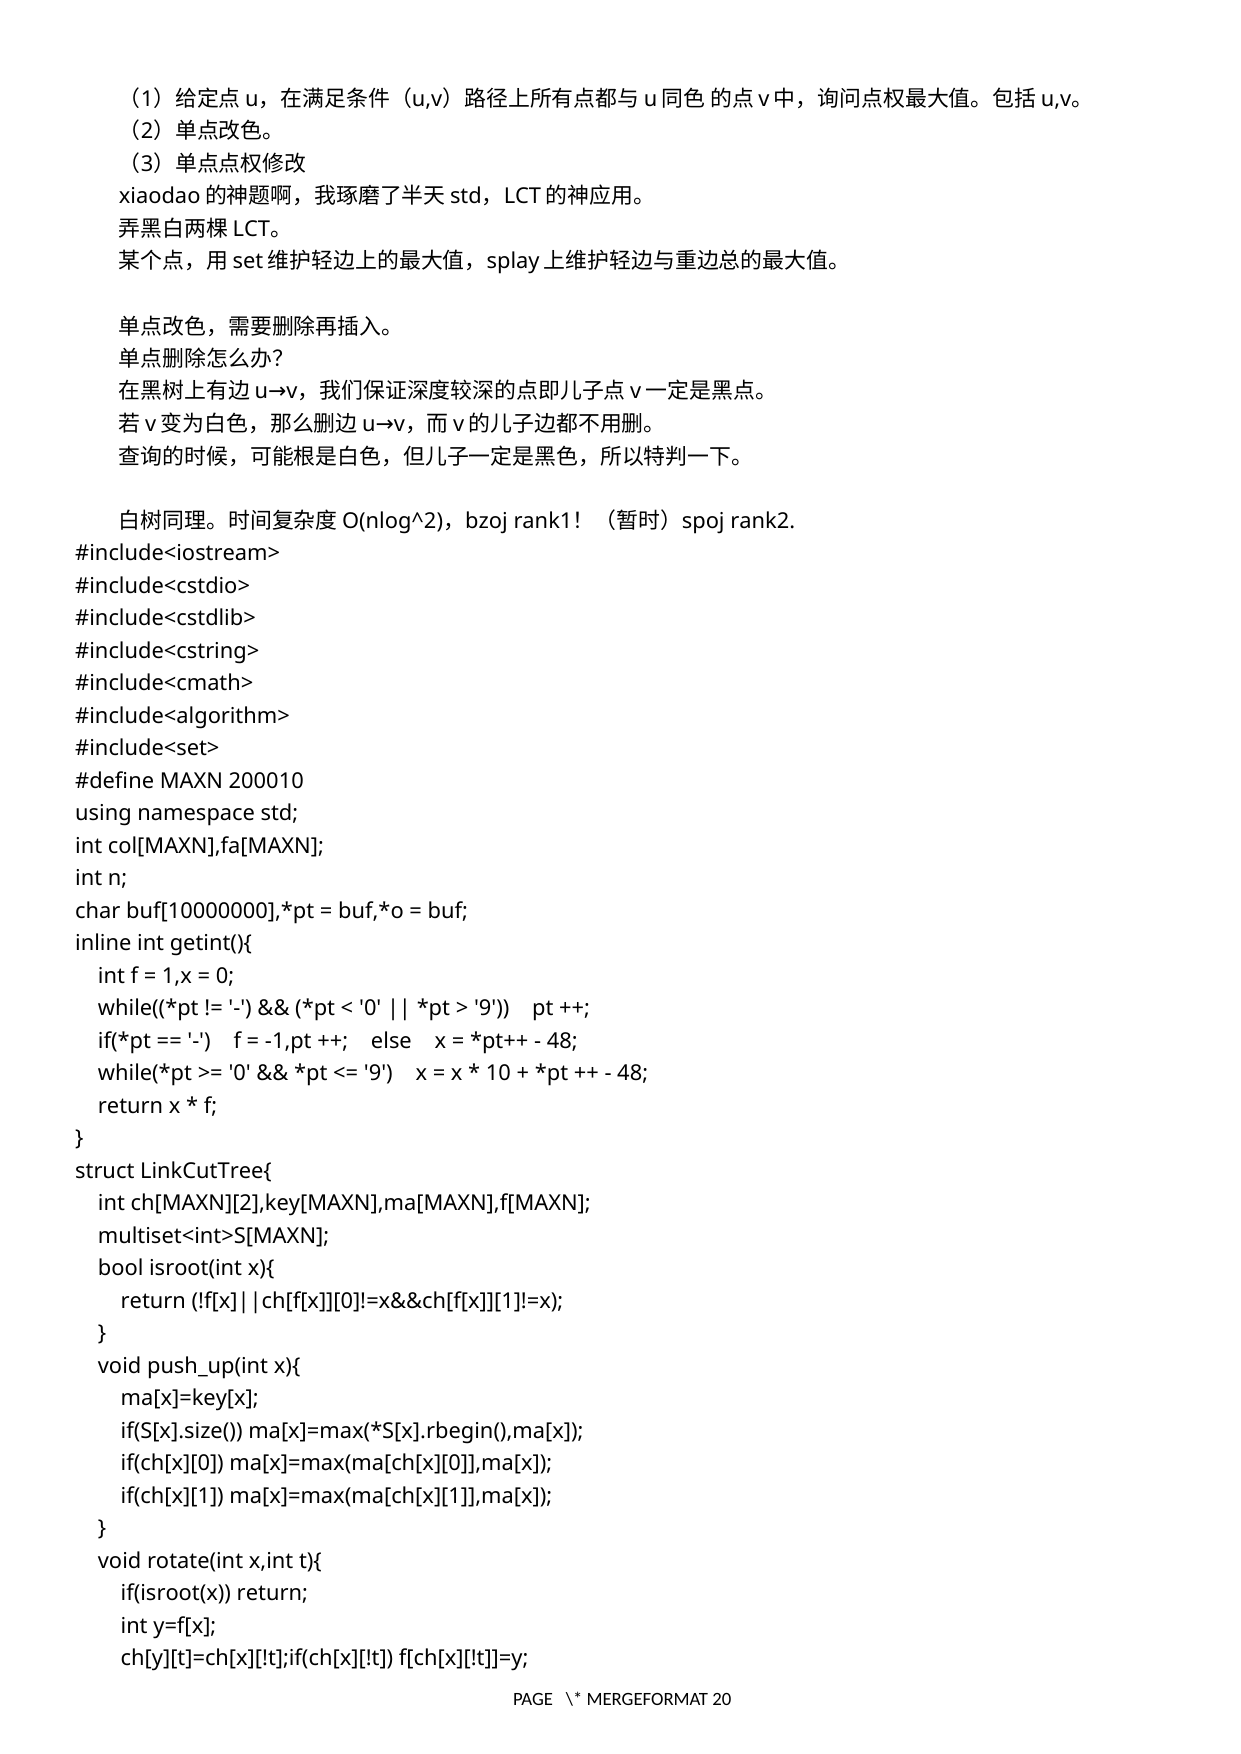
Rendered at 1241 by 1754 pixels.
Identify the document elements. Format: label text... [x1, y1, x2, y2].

text if(*pt == '-') f = -1,pt ++; else x = *pt++ - 48; [75, 1023, 1165, 1056]
text using namespace std; [75, 796, 1165, 828]
text #include<cstdlib> [75, 601, 1165, 633]
text int ch[MAXN][2],key[MAXN],ma[MAXN],f[MAXN]; [75, 1186, 1165, 1218]
text 若v变为白色，那么删边u→v，而v的儿子边都不用删。 [75, 406, 1165, 438]
text void rotate(int x,int t){ [75, 1543, 1165, 1576]
text ma[x]=key[x]; [75, 1381, 1165, 1413]
text 弄黑白两棵LCT。 [75, 211, 1165, 243]
text if(isroot(x)) return; [75, 1576, 1165, 1608]
text #include<cstring> [75, 633, 1165, 666]
text while((*pt != '-') && (*pt < '0' || *pt > '9')) pt ++; [75, 991, 1165, 1023]
text void push_up(int x){ [75, 1348, 1165, 1381]
text bool isroot(int x){ [75, 1251, 1165, 1283]
text #define MAXN 200010 [75, 763, 1165, 796]
text 单点改色，需要删除再插入。 [75, 308, 1165, 341]
text xiaodao的神题啊，我琢磨了半天std，LCT的神应用。 [75, 178, 1165, 211]
text #include<algorithm> [75, 698, 1165, 731]
text int f = 1,x = 0; [75, 958, 1165, 991]
text struct LinkCutTree{ [75, 1153, 1165, 1186]
text } [75, 1511, 1165, 1543]
text #include<iostream> [75, 536, 1165, 568]
text int n; [75, 861, 1165, 893]
text 某个点，用set维护轻边上的最大值，splay上维护轻边与重边总的最大值。 [75, 243, 1165, 276]
text 在黑树上有边u→v，我们保证深度较深的点即儿子点v一定是黑点。 [75, 373, 1165, 406]
text if(ch[x][1]) ma[x]=max(ma[ch[x][1]],ma[x]); [75, 1478, 1165, 1511]
text while(*pt >= '0' && *pt <= '9') x = x * 10 + *pt ++ - 48; [75, 1056, 1165, 1088]
text ch[y][t]=ch[x][!t];if(ch[x][!t]) f[ch[x][!t]]=y; [75, 1641, 1165, 1673]
text char buf[10000000],*pt = buf,*o = buf; [75, 893, 1165, 926]
text } [75, 1316, 1165, 1348]
text multiset<int>S[MAXN]; [75, 1218, 1165, 1251]
text return x * f; [75, 1088, 1165, 1121]
text 白树同理。时间复杂度O(nlog^2)，bzoj rank1！（暂时）spoj rank2. [75, 503, 1165, 536]
text } [75, 1121, 1165, 1153]
text （1）给定点u，在满足条件（u,v）路径上所有点都与u同色 的点v中，询问点权最大值。包括u,v。 [75, 81, 1165, 113]
text #include<cstdio> [75, 568, 1165, 601]
text int col[MAXN],fa[MAXN]; [75, 828, 1165, 861]
text #include<cmath> [75, 666, 1165, 698]
text if(ch[x][0]) ma[x]=max(ma[ch[x][0]],ma[x]); [75, 1446, 1165, 1478]
text if(S[x].size()) ma[x]=max(*S[x].rbegin(),ma[x]); [75, 1413, 1165, 1446]
text int y=f[x]; [75, 1608, 1165, 1641]
text 查询的时候，可能根是白色，但儿子一定是黑色，所以特判一下。 [75, 438, 1165, 471]
text #include<set> [75, 731, 1165, 763]
text 单点删除怎么办？ [75, 341, 1165, 373]
text return (!f[x]||ch[f[x]][0]!=x&&ch[f[x]][1]!=x); [75, 1283, 1165, 1316]
text inline int getint(){ [75, 926, 1165, 958]
text （2）单点改色。 [75, 113, 1165, 146]
text （3）单点点权修改 [75, 146, 1165, 178]
